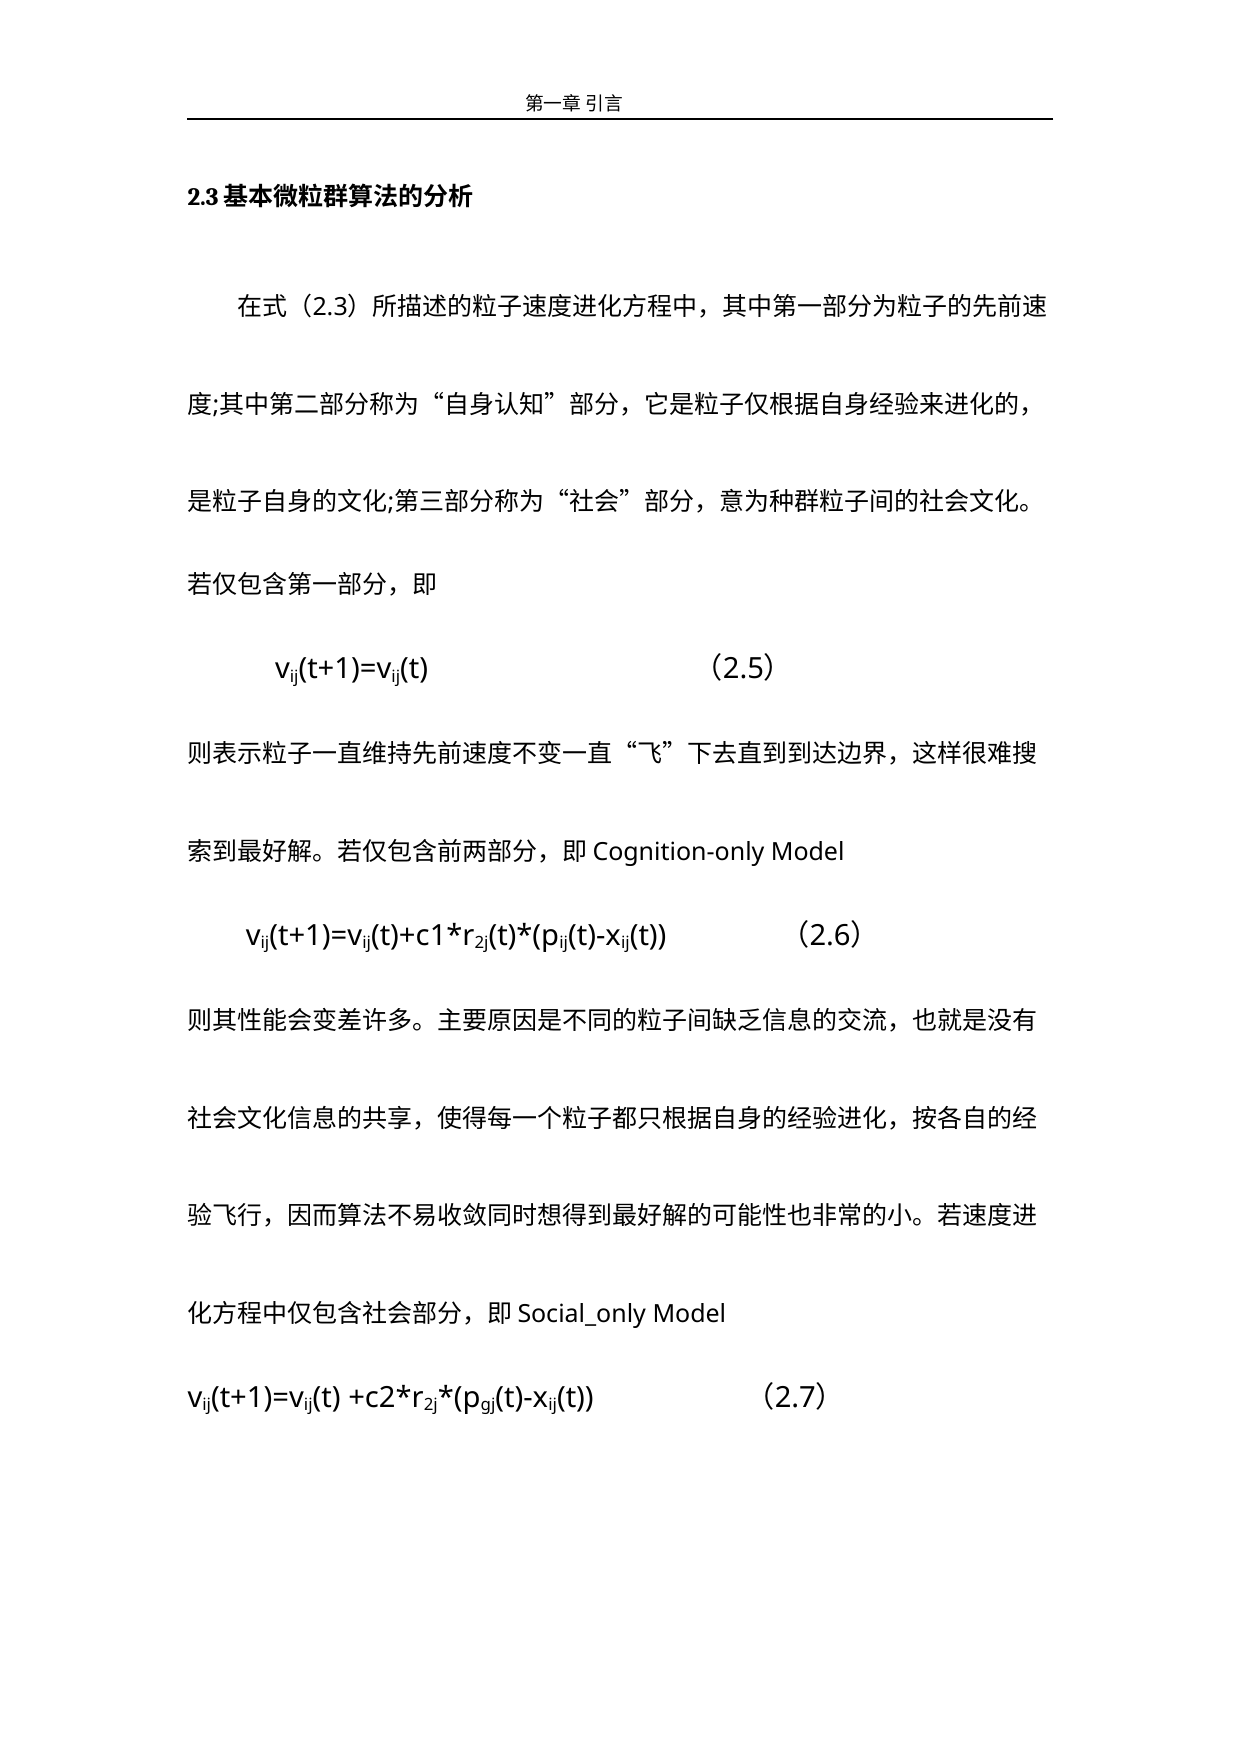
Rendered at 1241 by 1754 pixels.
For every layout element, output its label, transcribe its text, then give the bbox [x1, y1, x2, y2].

text vij(t+1)=vij(t)+c1*r2j(t)*(pij(t)-xij(t)) （2.6） [187, 900, 1053, 965]
text 则表示粒子一直维持先前速度不变一直“飞”下去直到到达边界，这样很难搜索到最好解。若仅包含前两部分，即Cognition-only Model [187, 719, 1053, 882]
text 若仅包含第一部分，即 [187, 550, 1053, 615]
subtitle 2.3基本微粒群算法的分析 [187, 162, 1053, 227]
text vij(t+1)=vij(t) （2.5） [187, 633, 1053, 698]
text 则其性能会变差许多。主要原因是不同的粒子间缺乏信息的交流，也就是没有社会文化信息的共享，使得每一个粒子都只根据自身的经验进化，按各自的经验飞行，因而算法不易收敛同时想得到最好解的可能性也非常的小。若速度进化方程中仅包含社会部分，即Social_only Model [187, 986, 1053, 1344]
text vij(t+1)=vij(t) +c2*r2j*(pgj(t)-xij(t)) （2.7） [187, 1362, 1053, 1427]
text 在式（2.3）所描述的粒子速度进化方程中，其中第一部分为粒子的先前速度;其中第二部分称为“自身认知”部分，它是粒子仅根据自身经验来进化的，是粒子自身的文化;第三部分称为“社会”部分，意为种群粒子间的社会文化。 [187, 272, 1053, 532]
